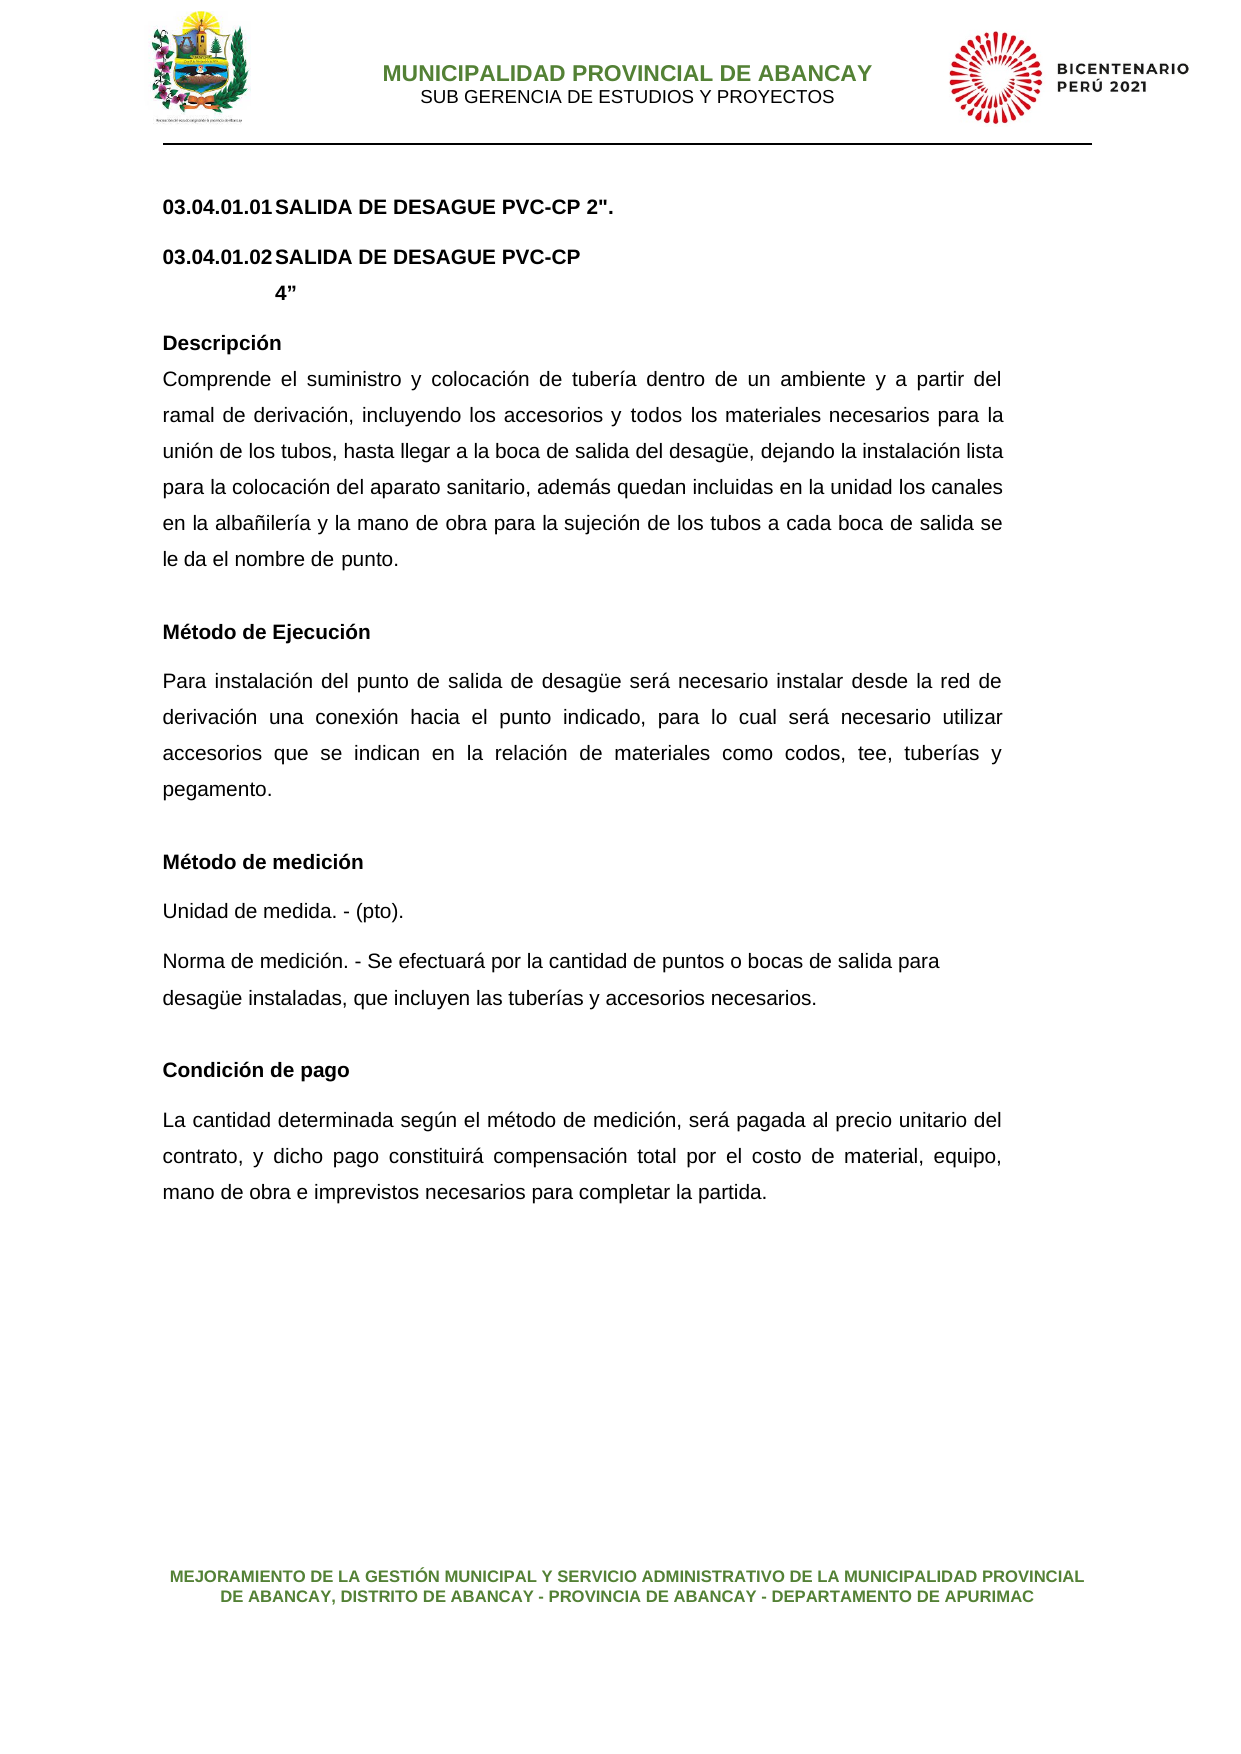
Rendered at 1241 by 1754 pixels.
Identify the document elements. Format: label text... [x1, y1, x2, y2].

picture [942, 21, 1195, 127]
subtitle Condición de pago [162, 1057, 1092, 1081]
text La cantidad determinada según el método de medición, será pagada al precio unitario del contrato, y dicho pago constituirá compensación total por el costo de material, equipo, mano de obra e imprevistos necesarios para completar la partida. [162, 1108, 1003, 1203]
list SALIDA DE DESAGUE PVC-CP 2". [162, 195, 1092, 219]
picture [139, 11, 252, 127]
text Unidad de medida. - (pto). [162, 899, 1092, 923]
text Norma de medición. - Se efectuará por la cantidad de puntos o bocas de salida para desagüe instaladas, que incluyen las tuberías y accesorios necesarios. [162, 949, 1004, 1009]
text Para instalación del punto de salida de desagüe será necesario instalar desde la red de derivación una conexión hacia el punto indicado, para lo cual será necesario utilizar accesorios que se indican en la relación de materiales como codos, tee, tuberías y pegamento. [162, 669, 1003, 801]
list SALIDA DE DESAGUE PVC-CP 4” [162, 245, 604, 305]
text Descripción [162, 331, 604, 355]
subtitle Método de Ejecución [162, 619, 1092, 643]
subtitle Método de medición [162, 849, 1092, 873]
text Comprende el suministro y colocación de tubería dentro de un ambiente y a partir del ramal de derivación, incluyendo los accesorios y todos los materiales necesarios para la unión de los tubos, hasta llegar a la boca de salida del desagüe, dejando la instalación lista para la colocación del aparato sanitario, además quedan incluidas en la unidad los canales en la albañilería y la mano de obra para la sujeción de los tubos a cada boca de salida se le da el nombre de punto. [162, 367, 1004, 571]
